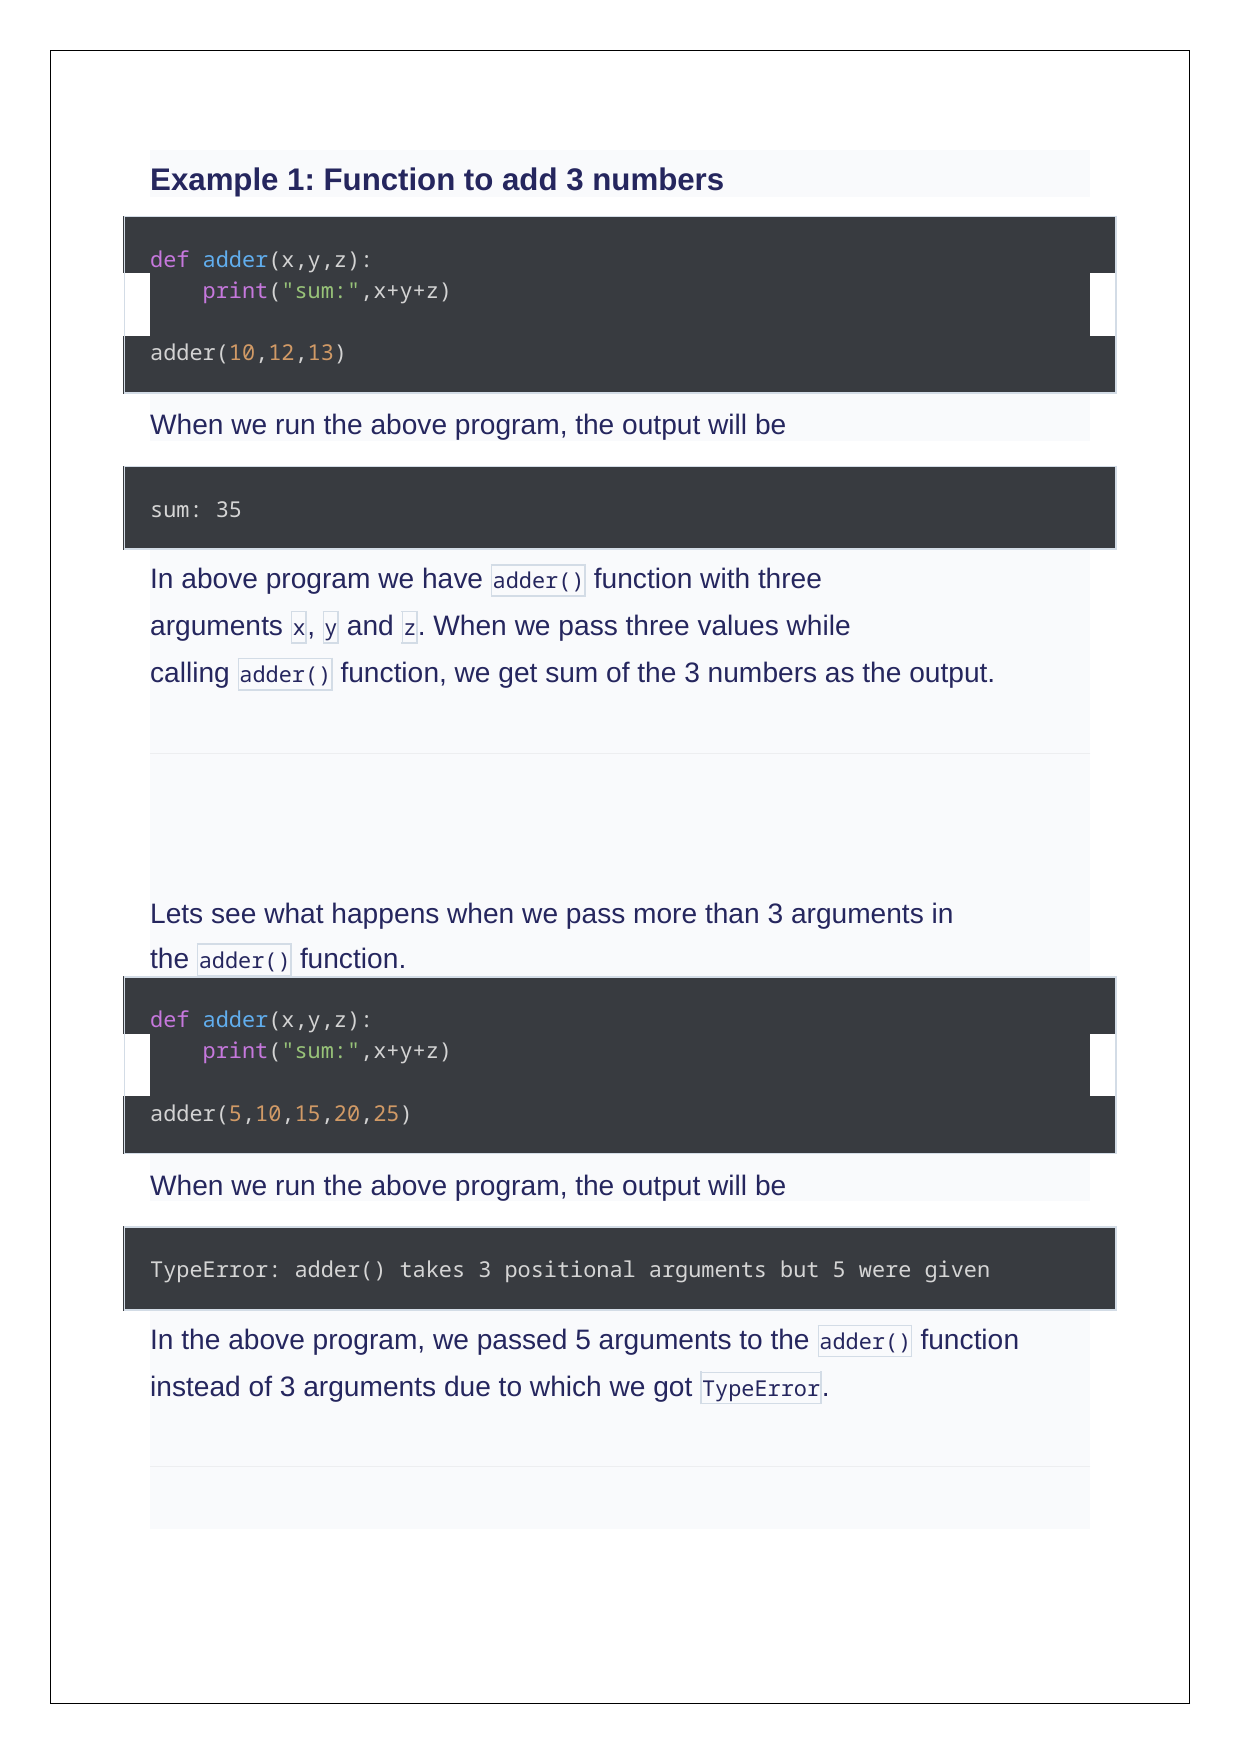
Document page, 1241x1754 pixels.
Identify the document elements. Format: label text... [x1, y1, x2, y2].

text When we run the above program, the output will be [150, 1154, 1090, 1201]
text TypeError: adder() takes 3 positional arguments but 5 were given [125, 1228, 1115, 1309]
text When we run the above program, the output will be [150, 394, 1090, 441]
text sum: 35 [125, 467, 1115, 548]
text def adder(x,y,z): [125, 217, 1115, 273]
text adder(5,10,15,20,25) [125, 1070, 1115, 1153]
text Lets see what happens when we pass more than 3 arguments in the adder() function. [150, 882, 1090, 976]
text In the above program, we passed 5 arguments to the adder() function instead of 3 arguments due to which we got TypeError. [150, 1311, 1090, 1404]
text def adder(x,y,z): [125, 978, 1115, 1034]
text adder(10,12,13) [125, 309, 1115, 392]
text print("sum:",x+y+z) [150, 1034, 1090, 1065]
text print("sum:",x+y+z) [150, 273, 1090, 305]
text In above program we have adder() function with three arguments x, y and z. When we pass three values while calling adder() function, we get sum of the 3 numbers as the output. [150, 550, 1090, 691]
subtitle Example 1: Function to add 3 numbers [150, 150, 1090, 197]
